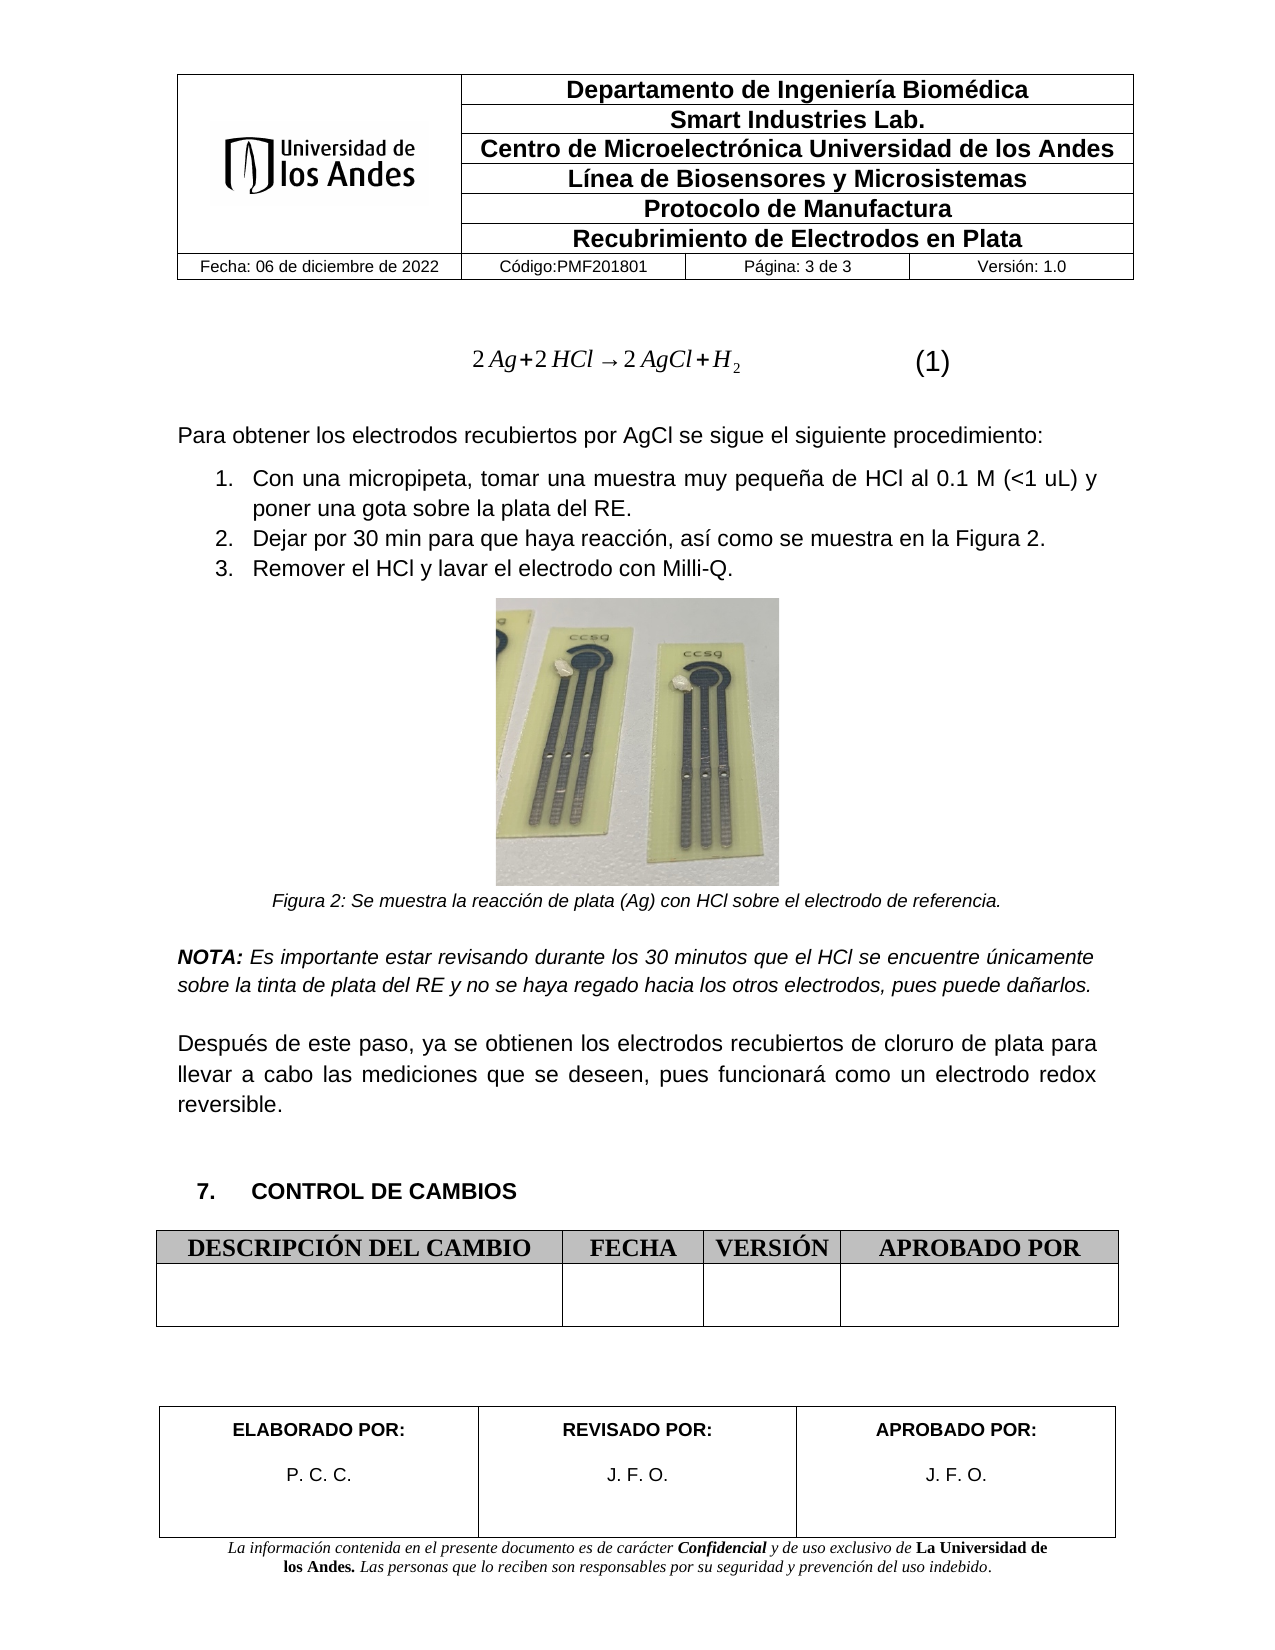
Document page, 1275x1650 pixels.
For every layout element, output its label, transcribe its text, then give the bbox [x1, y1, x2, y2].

table_cell [841, 1264, 1118, 1326]
table_header FECHA [563, 1231, 703, 1263]
picture [495, 598, 780, 886]
list Dejar por 30 min para que haya reacción, así como se muestra en la Figura 2. [215, 525, 1098, 552]
subtitle 7. CONTROL DE CAMBIOS [177, 1178, 1098, 1205]
list Con una micropipeta, tomar una muestra muy pequeña de HCl al 0.1 M (<1 uL) y poner una gota sobre la plata del RE. [215, 465, 1098, 521]
table_header APROBADO POR [841, 1231, 1118, 1263]
table_cell [157, 1264, 562, 1326]
picture [209, 121, 430, 206]
text Después de este paso, ya se obtienen los electrodos recubiertos de cloruro de plata para llevar a cabo las mediciones que se deseen, pues funcionará como un electrodo redox reversible. [177, 1030, 1098, 1117]
text Figura 2: Se muestra la reacción de plata (Ag) con HCl sobre el electrodo de referencia. [177, 890, 1098, 912]
list Remover el HCl y lavar el electrodo con Milli-Q. [215, 555, 1098, 582]
table_cell [563, 1264, 703, 1326]
text Para obtener los electrodos recubiertos por AgCl se sigue el siguiente procedimiento: [177, 422, 1098, 448]
table_cell [704, 1264, 840, 1326]
table_header VERSIÓN [704, 1231, 840, 1263]
text (1) [398, 344, 1098, 378]
table_header DESCRIPCIÓN DEL CAMBIO [157, 1231, 562, 1263]
text NOTA: Es importante estar revisando durante los 30 minutos que el HCl se encuentre únicamente sobre la tinta de plata del RE y no se haya regado hacia los otros electrodos, pues puede dañarlos. [177, 945, 1098, 997]
